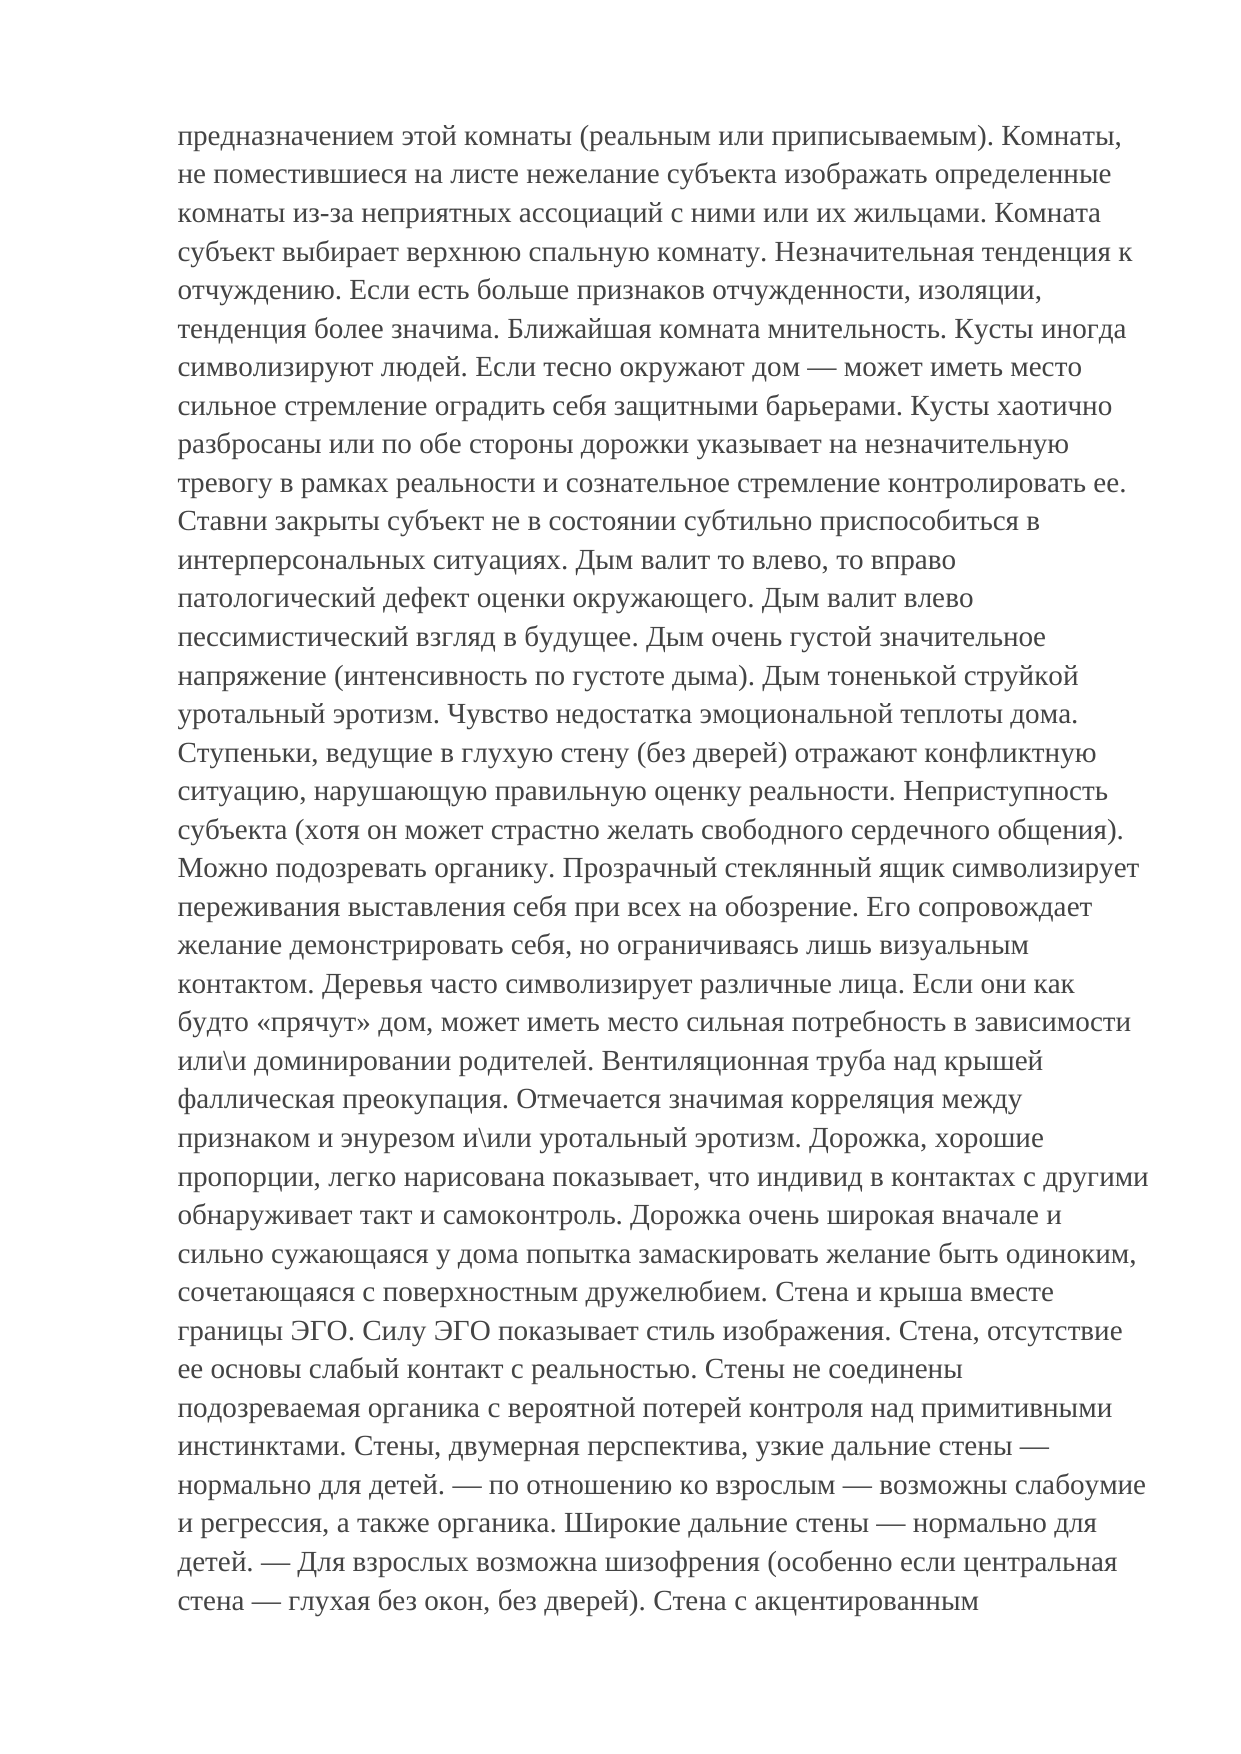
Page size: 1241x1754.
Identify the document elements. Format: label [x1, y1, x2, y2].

text [177, 118, 1152, 1616]
